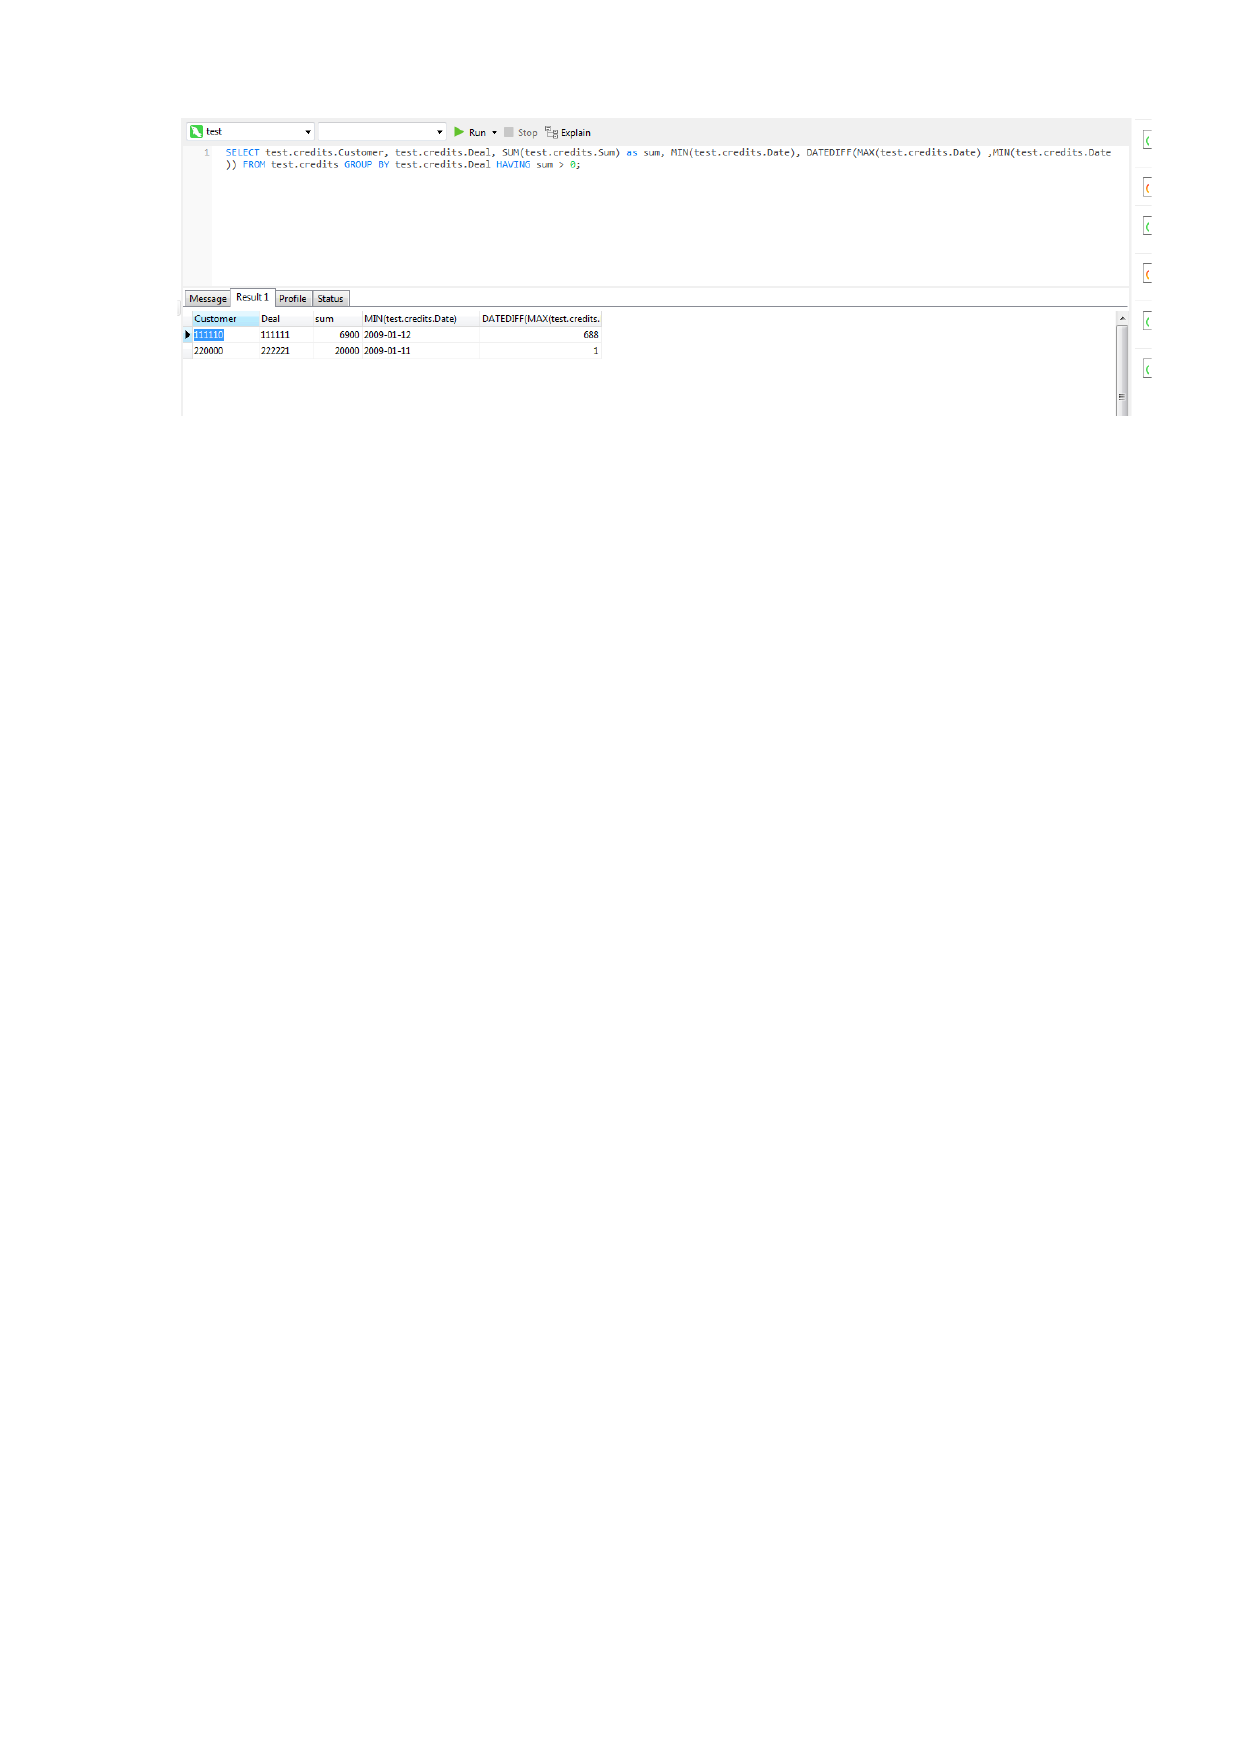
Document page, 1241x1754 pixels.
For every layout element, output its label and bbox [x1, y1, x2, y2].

picture [177, 118, 1152, 416]
